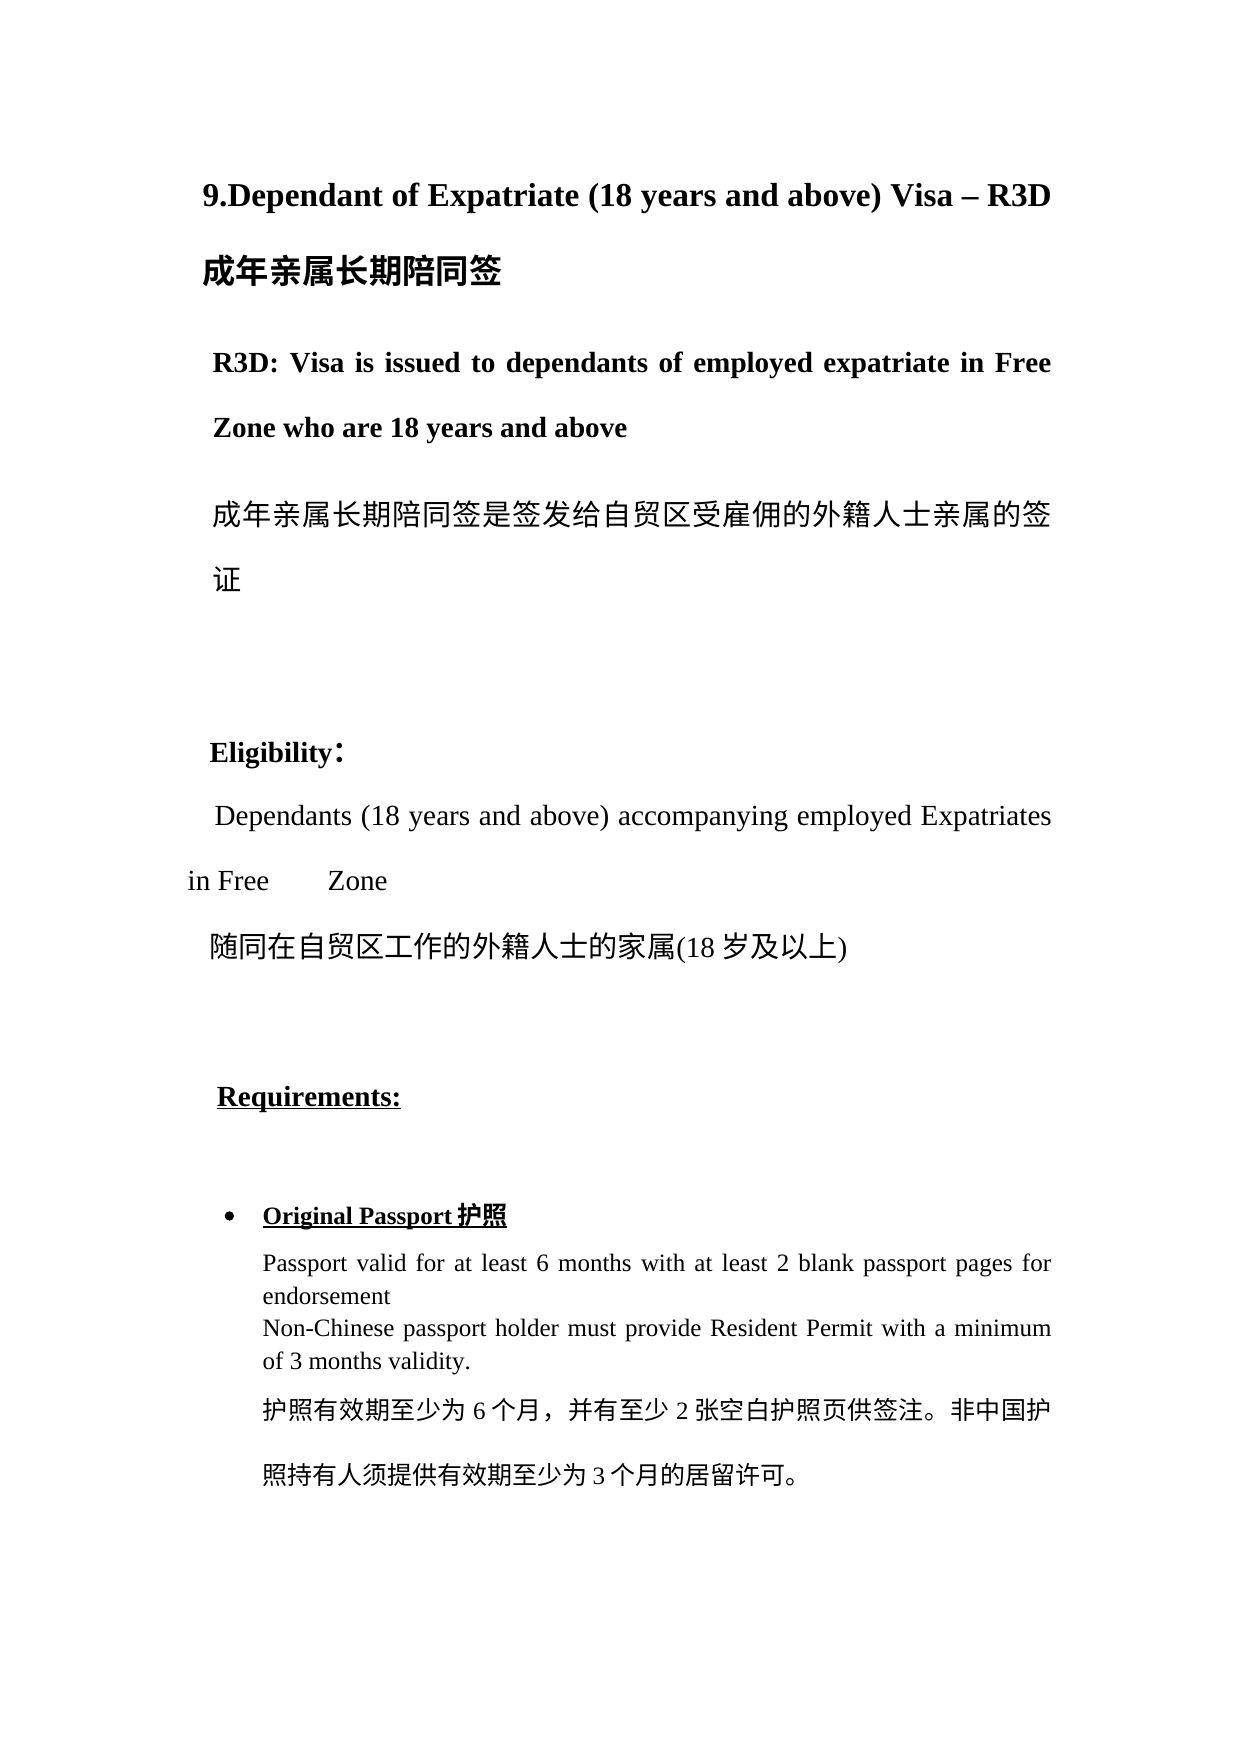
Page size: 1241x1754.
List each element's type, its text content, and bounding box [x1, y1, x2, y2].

list Original Passport护照 [225, 1181, 1053, 1246]
text 9.Dependant of Expatriate (18 years and above) Visa – R3D 成年亲属长期陪同签 [202, 162, 1053, 302]
list Passport valid for at least 6 months with at least 2 blank passport pages for endorsement [262, 1246, 1053, 1311]
list 护照有效期至少为6个月，并有至少2张空白护照页供签注。非中国护照持有人须提供有效期至少为3个月的居留许可。 [262, 1376, 1053, 1506]
text Requirements: [187, 1063, 1053, 1128]
text 成年亲属长期陪同签是签发给自贸区受雇佣的外籍人士亲属的签证 [212, 481, 1053, 611]
list Non-Chinese passport holder must provide Resident Permit with a minimum of 3 months validity. [262, 1311, 1053, 1376]
text R3D: Visa is issued to dependants of employed expatriate in Free Zone who are 18 years and above [212, 330, 1053, 460]
text 随同在自贸区工作的外籍人士的家属(18岁及以上) [187, 912, 1053, 977]
text Dependants (18 years and above) accompanying employed Expatriates in Free Zone [187, 782, 1053, 912]
text Eligibility： [187, 717, 1053, 782]
